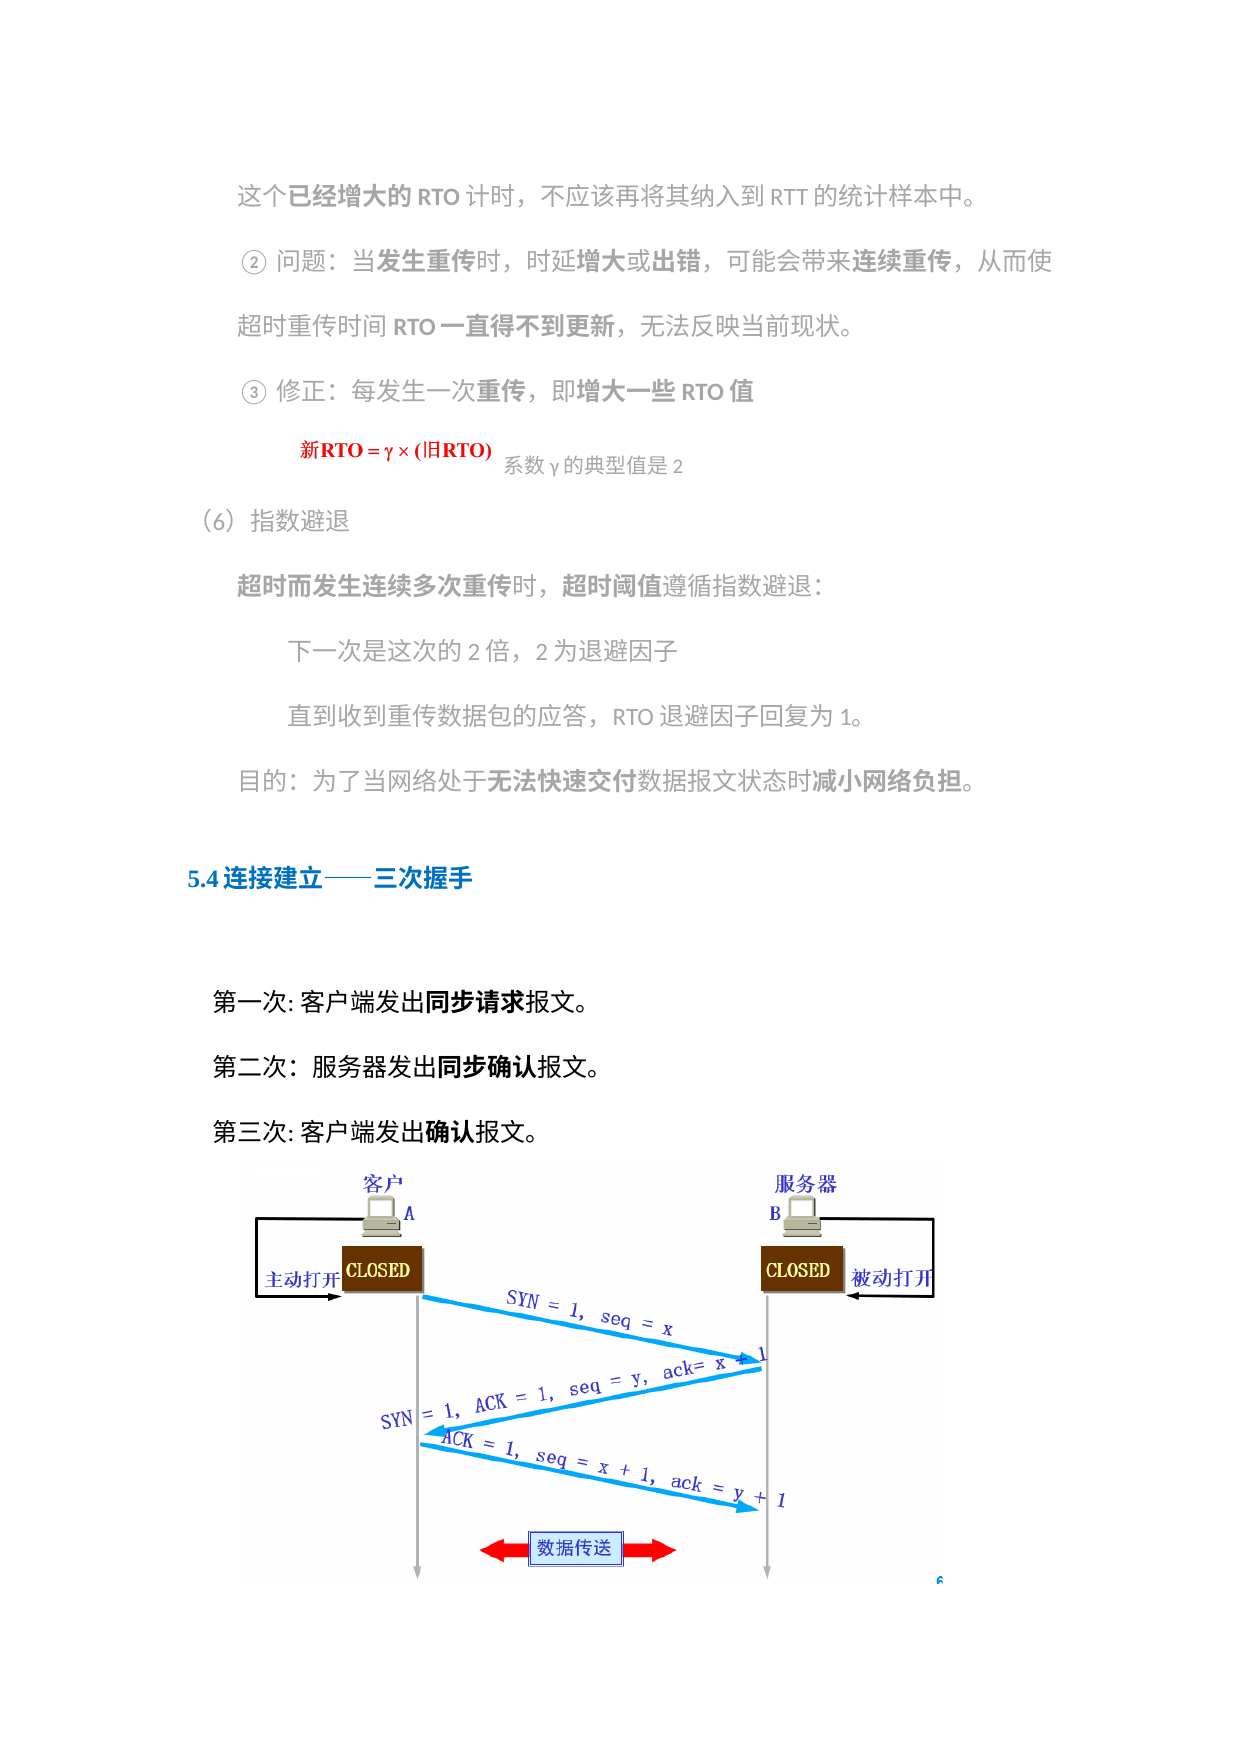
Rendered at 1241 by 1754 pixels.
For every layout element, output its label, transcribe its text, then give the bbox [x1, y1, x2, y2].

picture [287, 429, 504, 474]
text ② 问题：当发生重传时，时延增大或出错，可能会带来连续重传，从而使超时重传时间 RTO一直得不到更新，无法反映当前现状。 [237, 227, 1053, 357]
text （6）指数避退 [187, 487, 1053, 552]
picture [237, 1163, 943, 1584]
text 第三次: 客户端发出确认报文。 [212, 1098, 1053, 1163]
text 第二次：服务器发出同步确认报文。 [212, 1033, 1053, 1098]
text ① 理由：当重传发生时，RTO已经采用了指数退避。下一次的传输将按照这个已经增大的RTO计时，不应该再将其纳入到RTT的统计样本中。 [237, 162, 1053, 227]
text 系数 γ 的典型值是 2 [287, 422, 1053, 487]
text 第一次: 客户端发出同步请求报文。 [212, 968, 1053, 1033]
text 5.4连接建立——三次握手 [187, 844, 1053, 909]
text 超时而发生连续多次重传时，超时阈值遵循指数避退： [237, 552, 1053, 617]
text 直到收到重传数据包的应答，RTO退避因子回复为1。 [287, 682, 1053, 747]
text ③ 修正：每发生一次重传，即增大一些RTO值 [237, 357, 1053, 422]
text 目的：为了当网络处于无法快速交付数据报文状态时减小网络负担。 [237, 747, 1053, 812]
text 下一次是这次的2倍，2为退避因子 [287, 617, 1053, 682]
